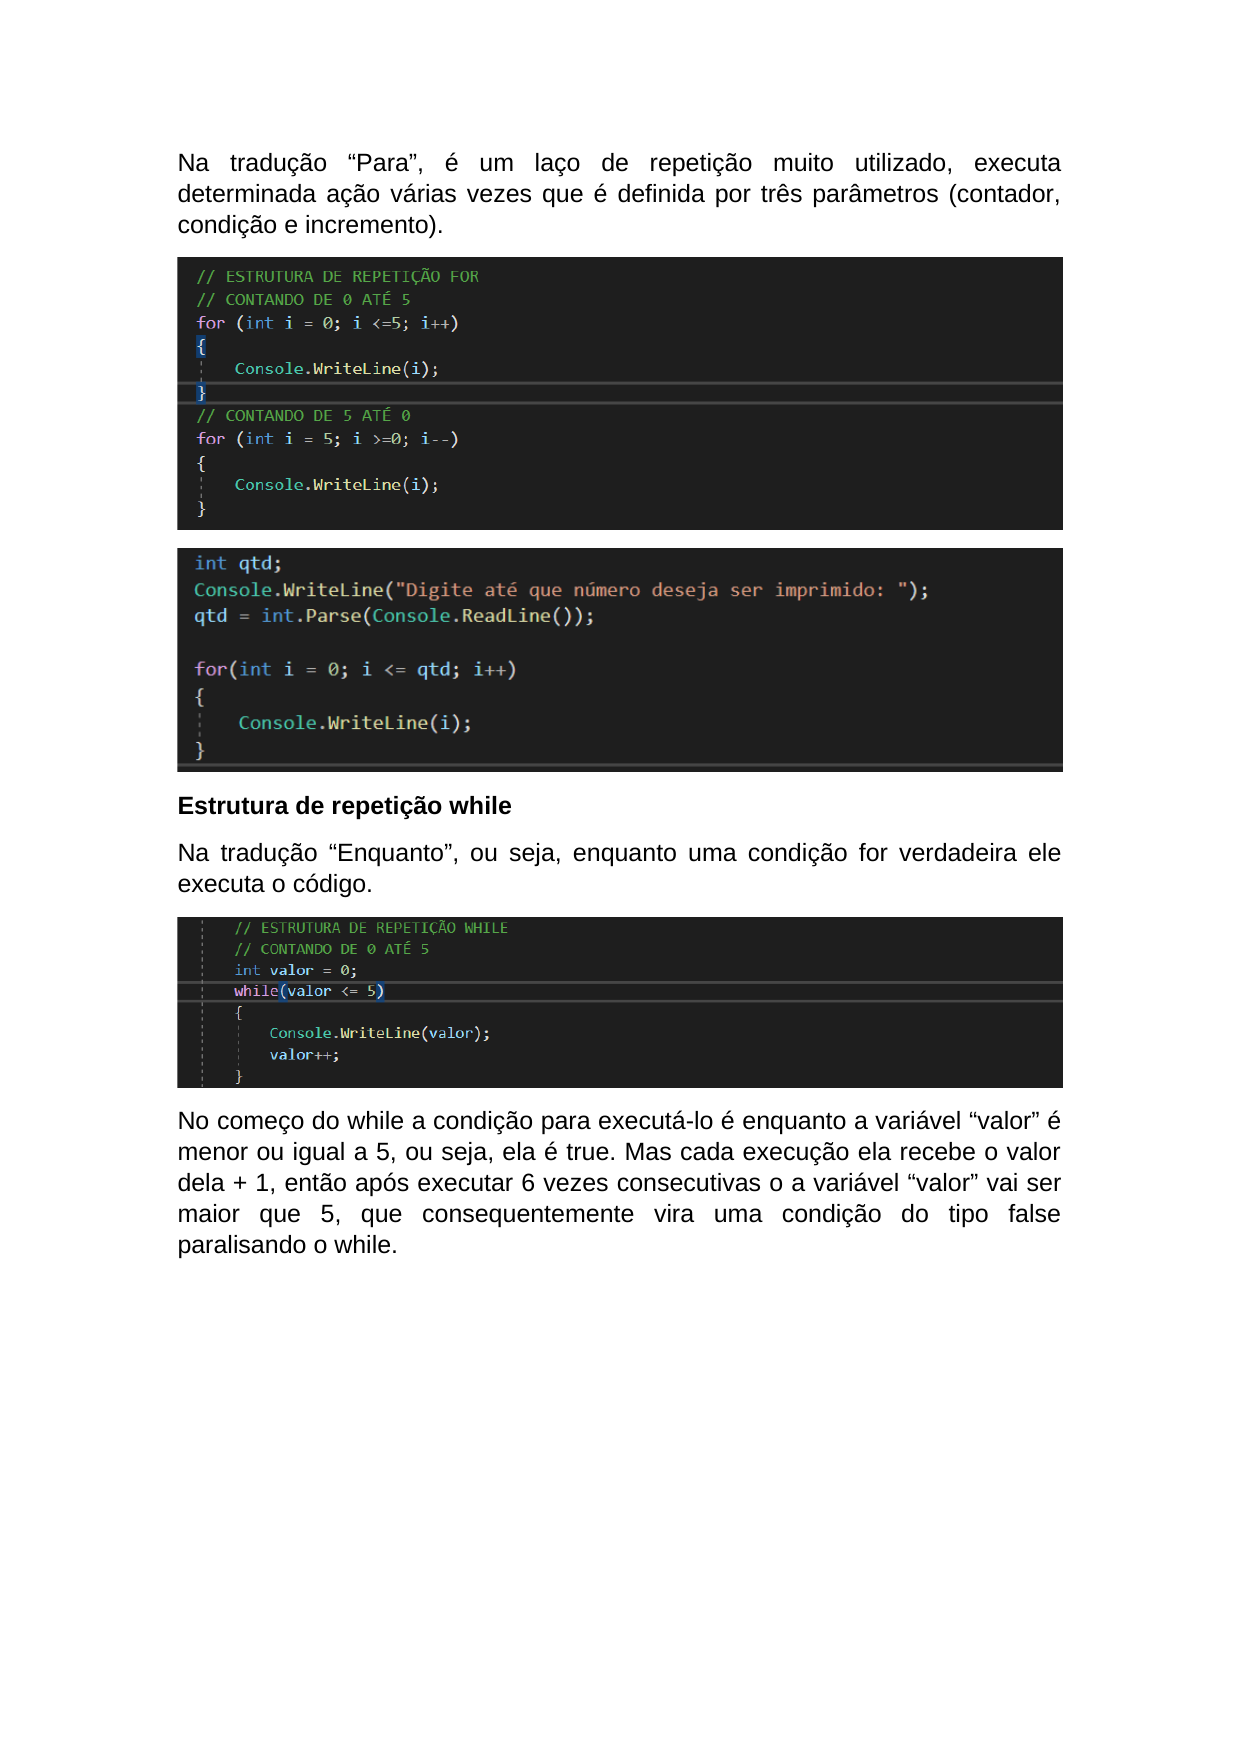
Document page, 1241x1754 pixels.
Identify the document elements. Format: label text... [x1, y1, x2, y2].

text No começo do while a condição para executá-lo é enquanto a variável “valor” é menor ou igual a 5, ou seja, ela é true. Mas cada execução ela recebe o valor dela + 1, então após executar 6 vezes consecutivas o a variável “valor” vai ser maior que 5, que consequentemente vira uma condição do tipo false paralisando o while. [177, 1106, 1063, 1259]
text Estrutura de repetição while [177, 791, 1063, 819]
picture [177, 548, 1063, 772]
text Na tradução “Enquanto”, ou seja, enquanto uma condição for verdadeira ele executa o código. [177, 838, 1063, 898]
picture [177, 257, 1063, 530]
text Na tradução “Para”, é um laço de repetição muito utilizado, executa determinada ação várias vezes que é definida por três parâmetros (contador, condição e incremento). [177, 148, 1063, 238]
picture [177, 917, 1063, 1088]
